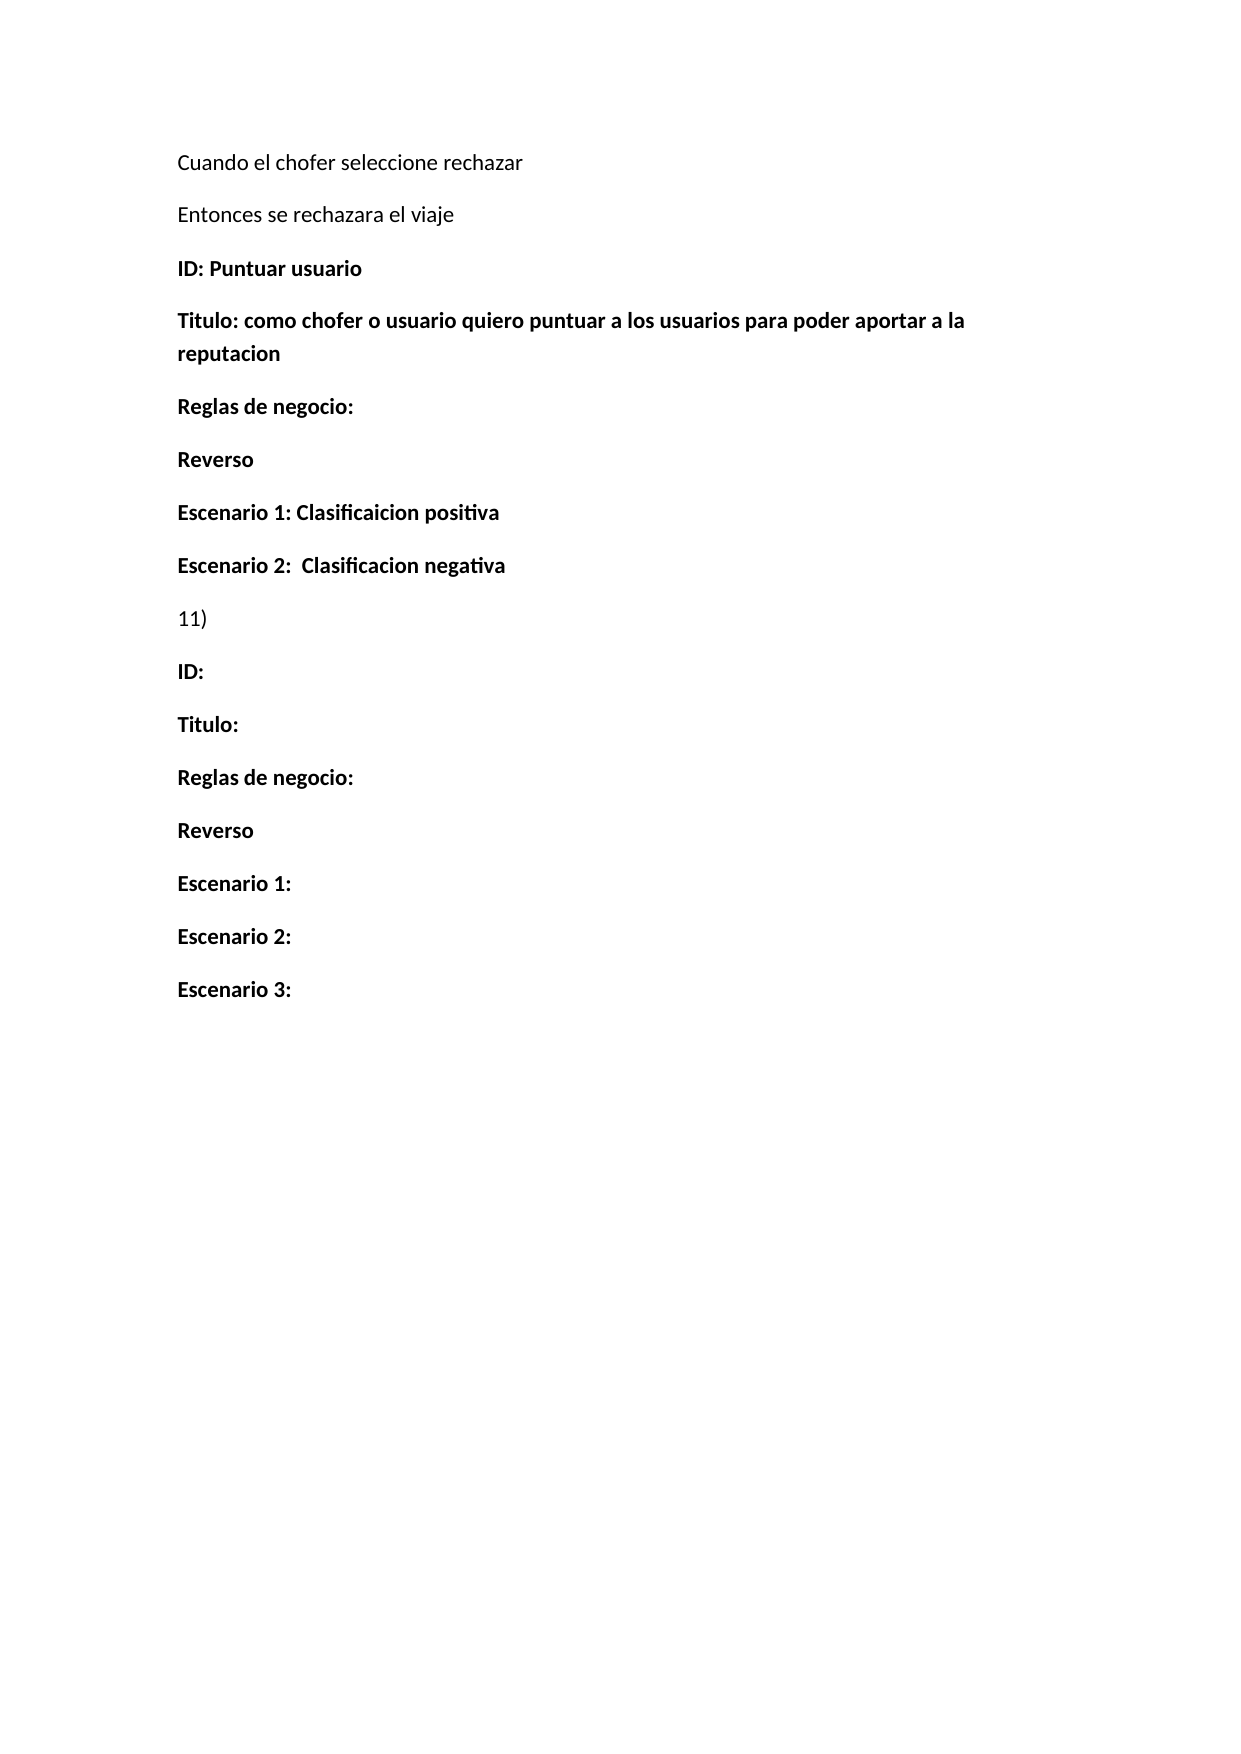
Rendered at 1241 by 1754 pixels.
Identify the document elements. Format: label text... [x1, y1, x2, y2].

text ID: Puntuar usuario [177, 254, 1063, 282]
text Escenario 1: [177, 869, 1063, 897]
text Escenario 1: Clasificaicion positiva [177, 498, 1063, 526]
text Reglas de negocio: [177, 392, 1063, 420]
text Escenario 3: [177, 975, 1063, 1003]
text Escenario 2: Clasificacion negativa [177, 551, 1063, 579]
text Cuando el chofer seleccione rechazar [177, 148, 1063, 176]
text Reverso [177, 445, 1063, 473]
text Titulo: [177, 710, 1063, 738]
text 11) [177, 604, 1063, 632]
text Escenario 2: [177, 922, 1063, 950]
text Titulo: como chofer o usuario quiero puntuar a los usuarios para poder aportar a la reputacion [177, 307, 1063, 367]
text Reverso [177, 816, 1063, 844]
text ID: [177, 657, 1063, 685]
text Reglas de negocio: [177, 763, 1063, 791]
text Entonces se rechazara el viaje [177, 201, 1063, 229]
